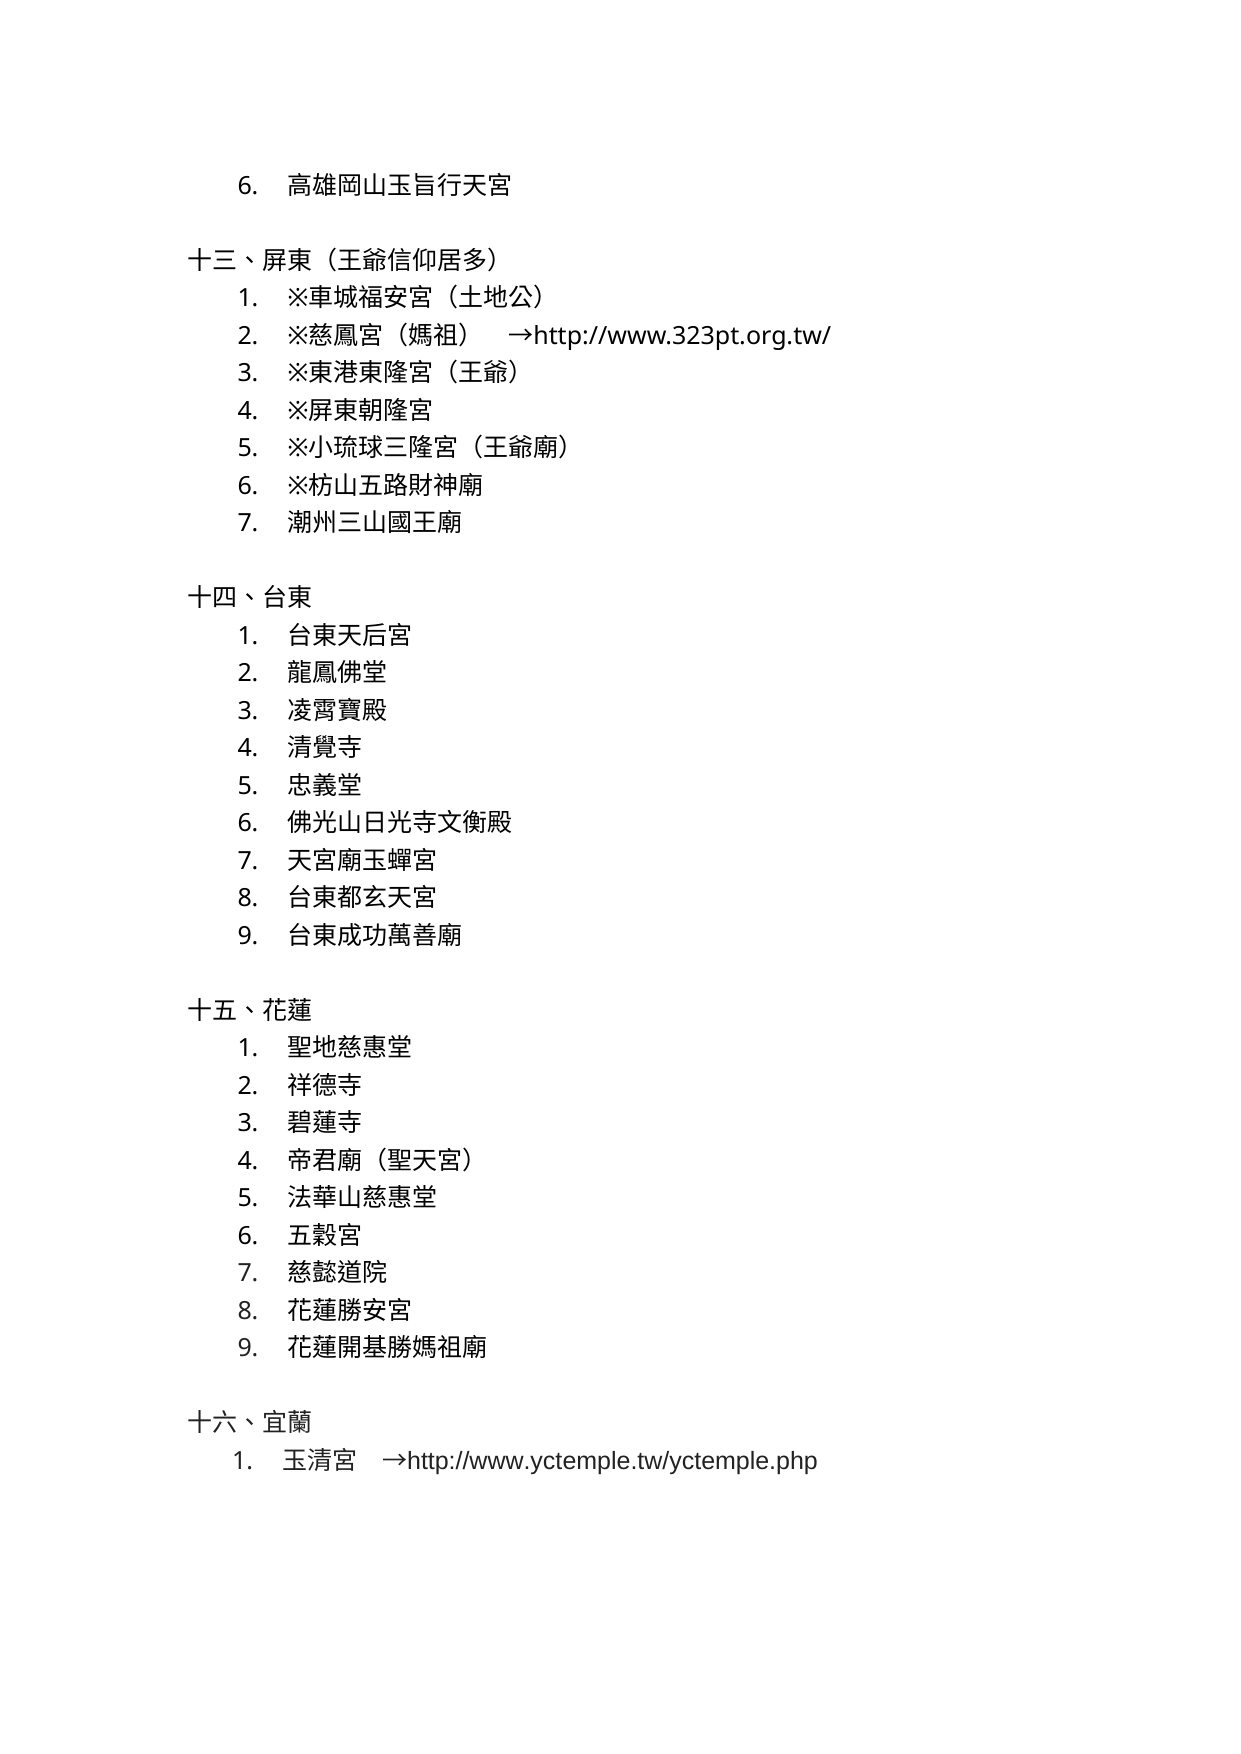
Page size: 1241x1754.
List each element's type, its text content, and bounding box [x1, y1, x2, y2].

list 花蓮開基勝媽祖廟 [237, 1327, 1053, 1364]
text 十三、屏東（王爺信仰居多） [187, 239, 1053, 277]
list ※小琉球三隆宮（王爺廟） [237, 427, 1053, 464]
text 十五、花蓮 [187, 989, 1053, 1027]
list 天宮廟玉蟬宮 [237, 839, 1053, 877]
text 十四、台東 [187, 577, 1053, 614]
list ※慈鳳宮（媽祖） →http://www.323pt.org.tw/ [237, 314, 1053, 352]
list 台東成功萬善廟 [237, 914, 1053, 952]
list 佛光山日光寺 文衡殿 [237, 802, 1053, 839]
list 花蓮勝安宮 [237, 1289, 1053, 1327]
list 忠義堂 [237, 764, 1053, 802]
list ※枋山五路財神廟 [237, 464, 1053, 502]
list ※車城福安宮（土地公） [237, 277, 1053, 314]
list ※屏東朝隆宮 [237, 389, 1053, 427]
list 台東天后宮 [237, 614, 1053, 652]
list 龍鳳佛堂 [237, 652, 1053, 689]
text 十六、宜蘭 [187, 1402, 1053, 1439]
list 台東都玄天宮 [237, 877, 1053, 914]
list 潮州三山國王廟 [237, 502, 1053, 539]
list 聖地慈惠堂 [237, 1027, 1053, 1064]
list 祥德寺 [237, 1064, 1053, 1102]
list 清覺寺 [237, 727, 1053, 764]
list 凌霄寶殿 [237, 689, 1053, 727]
list 玉清宮 →http://www.yctemple.tw/yctemple.php [232, 1439, 1053, 1477]
list 帝君廟（聖天宮） [237, 1139, 1053, 1177]
list 法華山慈惠堂 [237, 1177, 1053, 1214]
list 碧蓮寺 [237, 1102, 1053, 1139]
list 五穀宮 [237, 1214, 1053, 1252]
list 高雄岡山玉旨行天宮 [237, 164, 1053, 202]
list ※東港東隆宮（王爺） [237, 352, 1053, 389]
list 慈懿道院 [237, 1252, 1053, 1289]
